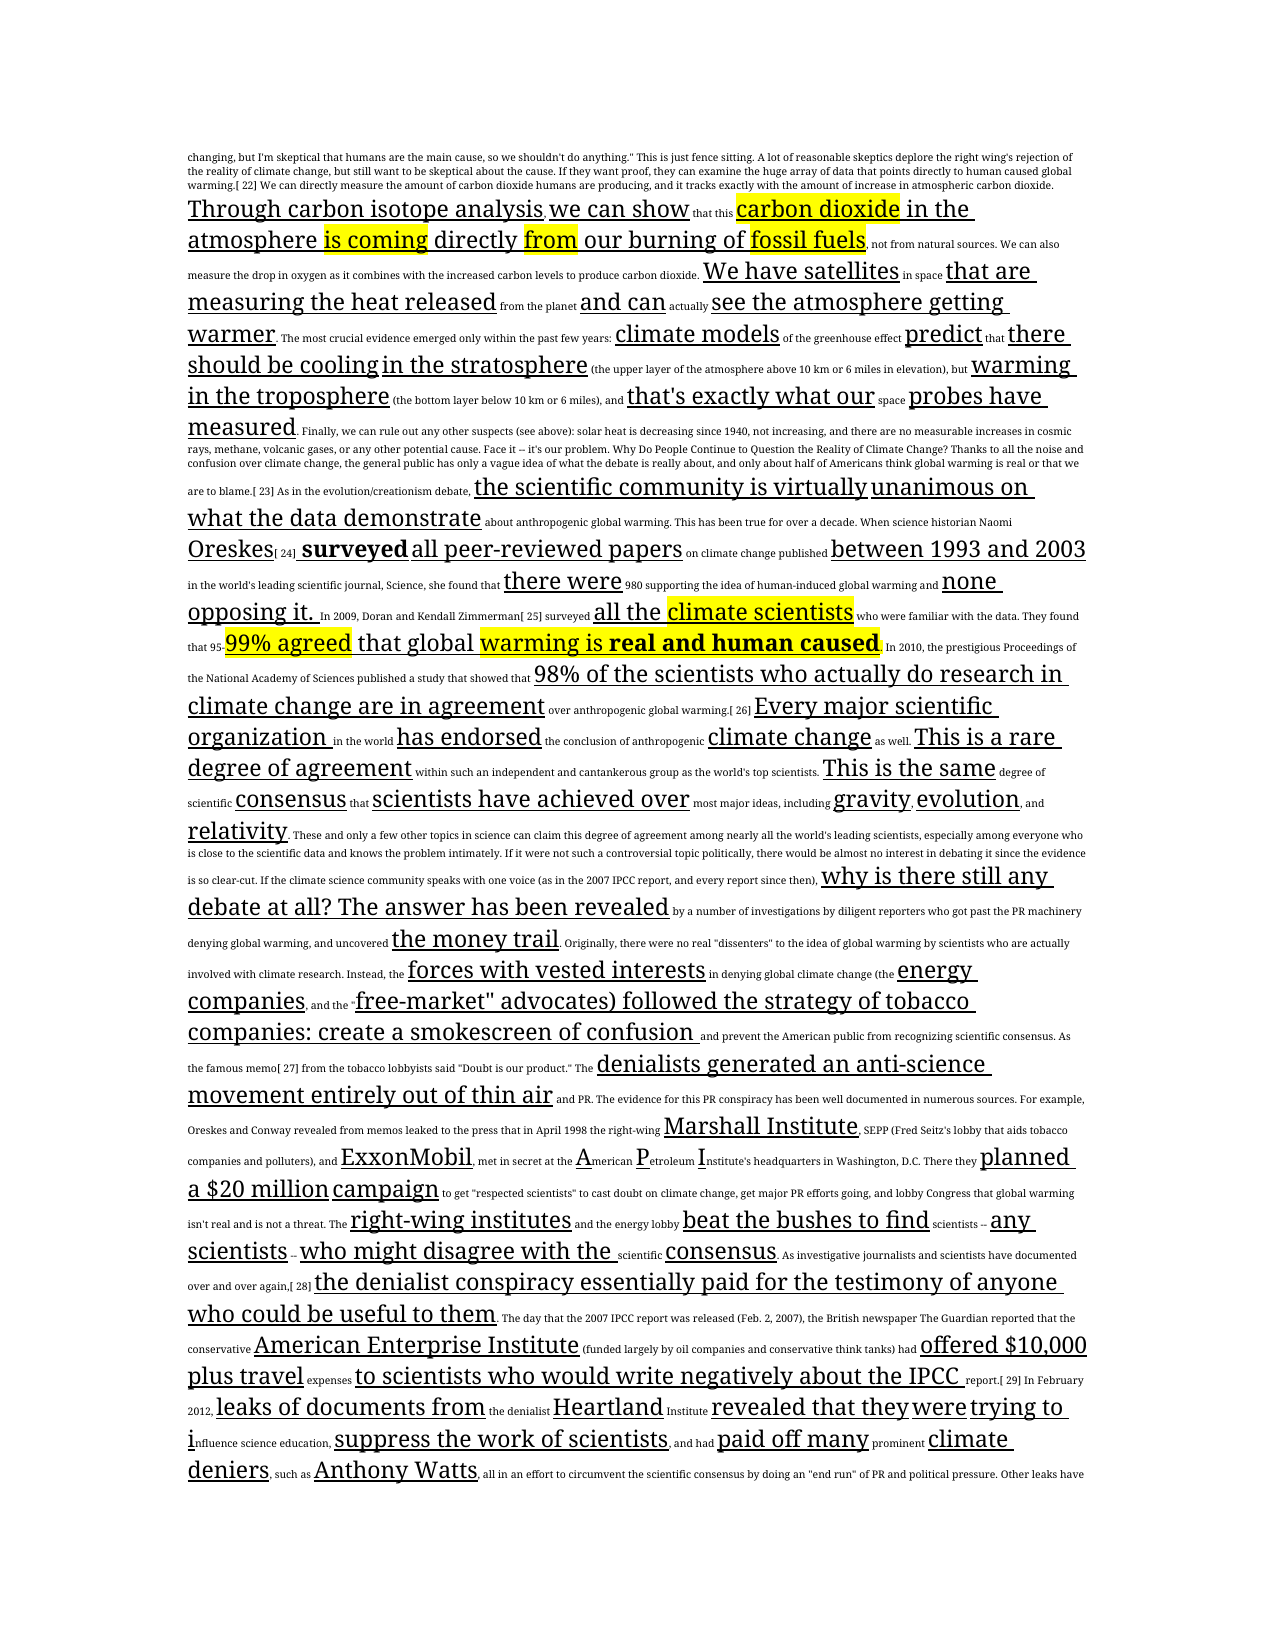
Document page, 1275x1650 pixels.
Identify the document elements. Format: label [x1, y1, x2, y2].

text [187, 150, 1087, 1485]
